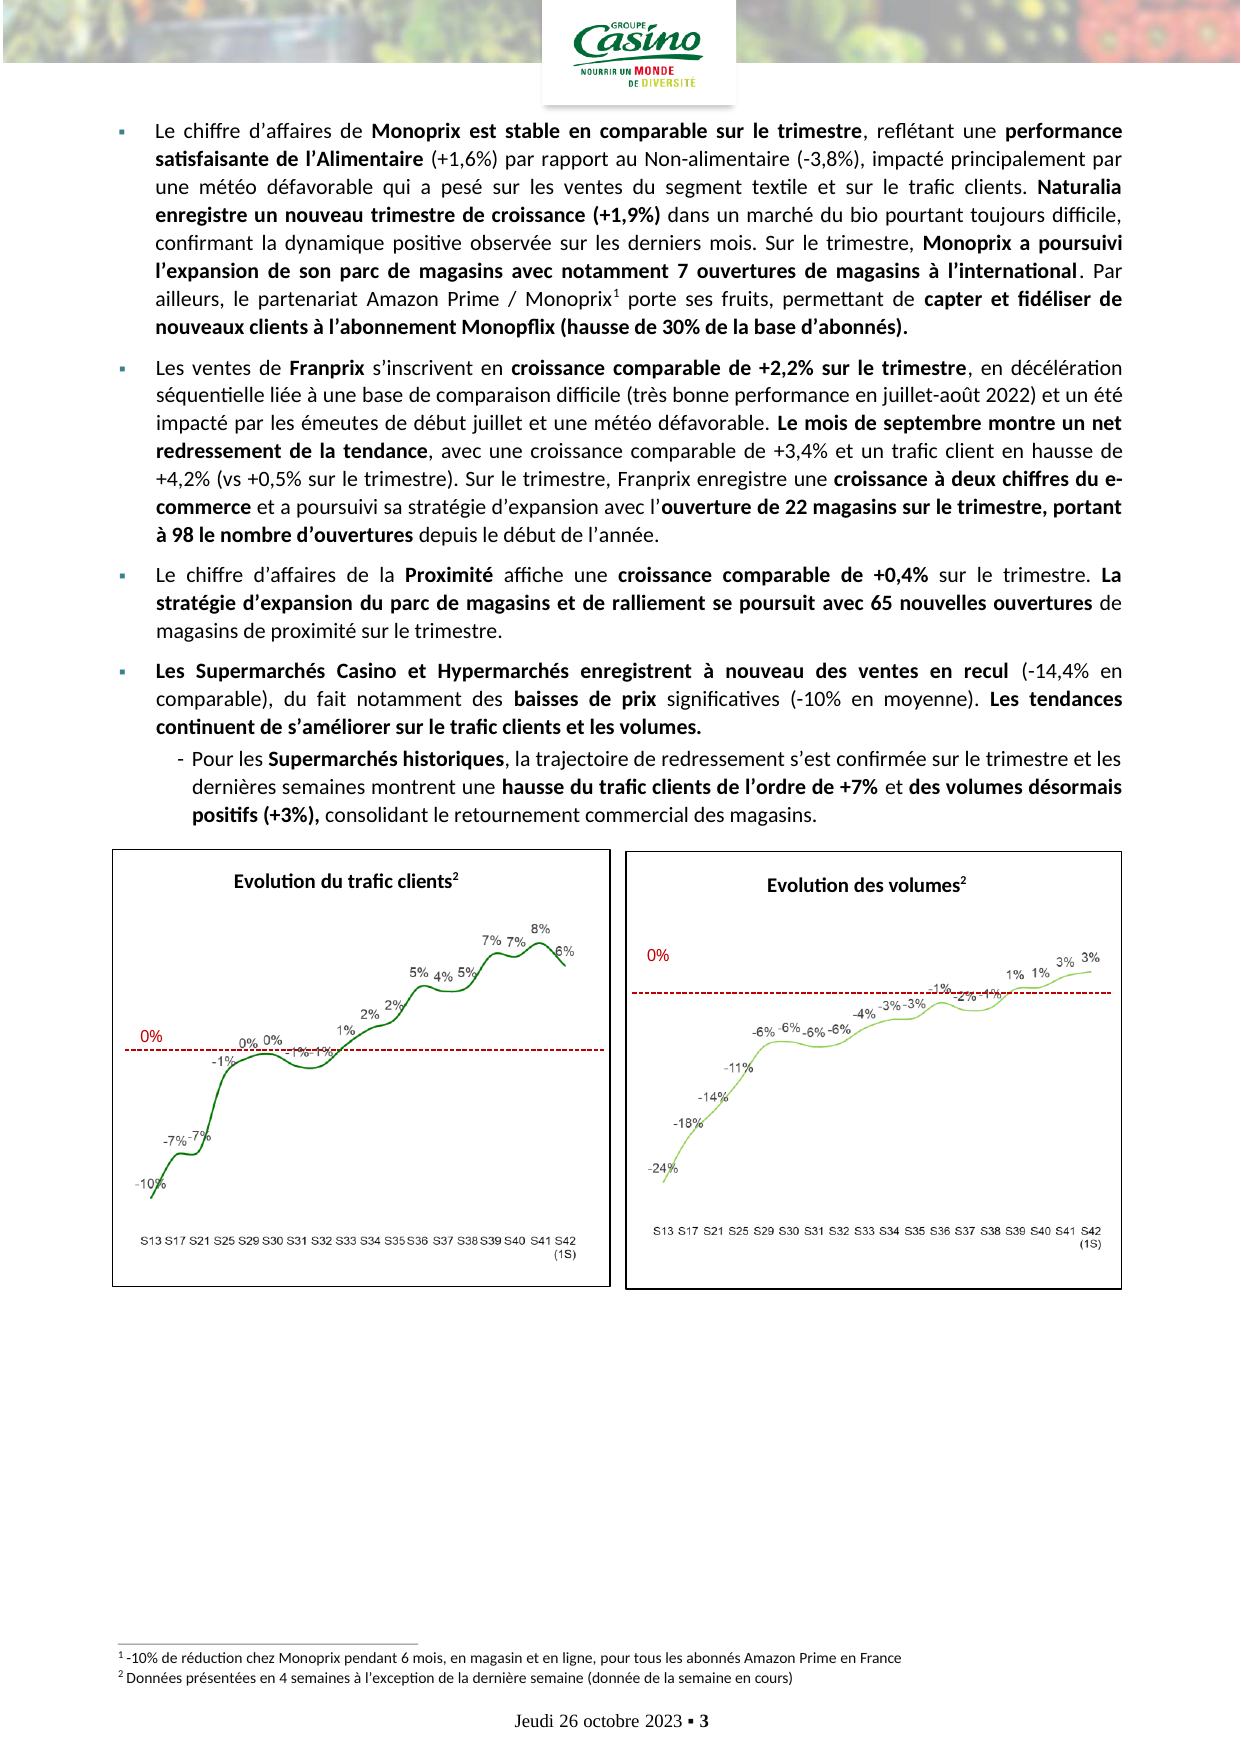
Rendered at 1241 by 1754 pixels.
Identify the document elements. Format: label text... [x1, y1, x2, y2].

list Le chiffre d’affaires de la Proximité affiche une croissance comparable de +0,4% sur le trimestre. La stratégie d’expansion du parc de magasins et de ralliement se poursuit avec 65 nouvelles ouvertures de magasins de proximité sur le trimestre. [118, 562, 1123, 644]
text 2 Données présentées en 4 semaines à l’exception de la dernière semaine (donnée de la semaine en cours) [118, 1668, 1192, 1687]
picture [647, 952, 1101, 1250]
picture [3, 0, 1240, 117]
list Les ventes de Franprix s’inscrivent en croissance comparable de +2,2% sur le trimestre, en décélération séquentielle liée à une base de comparaison difficile (très bonne performance en juillet-août 2022) et un été impacté par les émeutes de début juillet et une météo défavorable. Le mois de septembre montre un net redressement de la tendance, avec une croissance comparable de +3,4% et un trafic client en hausse de +4,2% (vs +0,5% sur le trimestre). Sur le trimestre, Franprix enregistre une croissance à deux chiffres du e-commerce et a poursuivi sa stratégie d’expansion avec l’ouverture de 22 magasins sur le trimestre, portant à 98 le nombre d’ouvertures depuis le début de l’année. [118, 354, 1123, 548]
list Pour les Supermarchés historiques, la trajectoire de redressement s’est confirmée sur le trimestre et les dernières semaines montrent une hausse du trafic clients de l’ordre de +7% et des volumes désormais positifs (+3%), consolidant le retournement commercial des magasins. [177, 746, 1122, 828]
picture [567, 15, 706, 93]
text 1 -10% de réduction chez Monoprix pendant 6 mois, en magasin et en ligne, pour tous les abonnés Amazon Prime en France [118, 1649, 1192, 1668]
list Le chiffre d’affaires de Monoprix est stable en comparable sur le trimestre, reflétant une performance satisfaisante de l’Alimentaire (+1,6%) par rapport au Non-alimentaire (-3,8%), impacté principalement par une météo défavorable qui a pesé sur les ventes du segment textile et sur le trafic clients. Naturalia enregistre un nouveau trimestre de croissance (+1,9%) dans un marché du bio pourtant toujours difficile, confirmant la dynamique positive observée sur les derniers mois. Sur le trimestre, Monoprix a poursuivi l’expansion de son parc de magasins avec notamment 7 ouvertures de magasins à l’international. Par ailleurs, le partenariat Amazon Prime / Monoprix1 porte ses fruits, permettant de capter et fidéliser de nouveaux clients à l’abonnement Monopflix (hausse de 30% de la base d’abonnés). [118, 118, 1123, 340]
list Les Supermarchés Casino et Hypermarchés enregistrent à nouveau des ventes en recul (-14,4% en comparable), du fait notamment des baisses de prix significatives (-10% en moyenne). Les tendances continuent de s’améliorer sur le trafic clients et les volumes. [118, 658, 1123, 740]
picture [125, 894, 592, 1262]
